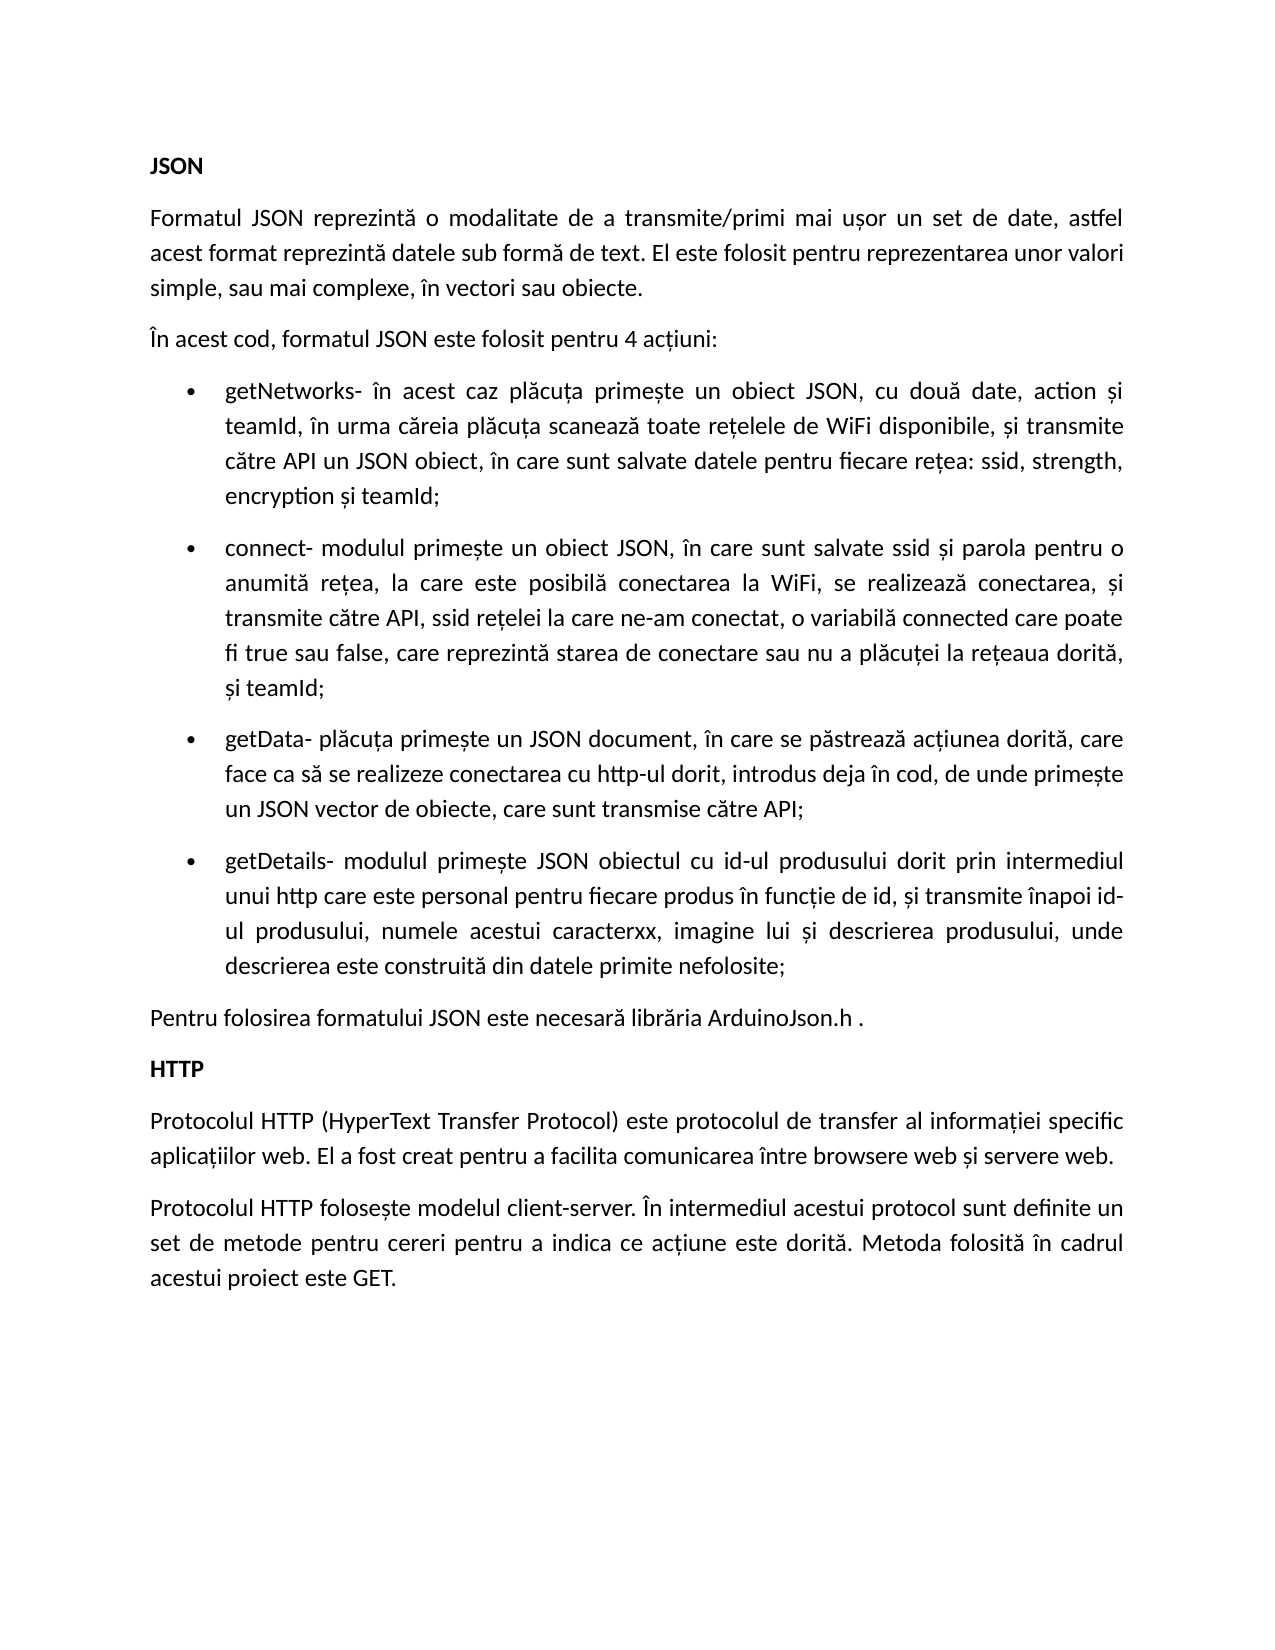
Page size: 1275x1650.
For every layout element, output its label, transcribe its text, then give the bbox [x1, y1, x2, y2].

list getNetworks- în acest caz plăcuța primește un obiect JSON, cu două date, action și teamId, în urma căreia plăcuța scanează toate rețelele de WiFi disponibile, și transmite către API un JSON obiect, în care sunt salvate datele pentru fiecare rețea: ssid, strength, encryption și teamId; [187, 375, 1125, 511]
list getData- plăcuța primește un JSON document, în care se păstrează acțiunea dorită, care face ca să se realizeze conectarea cu http-ul dorit, introdus deja în cod, de unde primește un JSON vector de obiecte, care sunt transmise către API; [187, 723, 1125, 824]
list connect- modulul primește un obiect JSON, în care sunt salvate ssid și parola pentru o anumită rețea, la care este posibilă conectarea la WiFi, se realizează conectarea, și transmite către API, ssid rețelei la care ne-am conectat, o variabilă connected care poate fi true sau false, care reprezintă starea de conectare sau nu a plăcuței la rețeaua dorită, și teamId; [187, 532, 1125, 702]
text În acest cod, formatul JSON este folosit pentru 4 acțiuni: [150, 323, 1125, 354]
text HTTP [150, 1053, 1125, 1084]
text Protocolul HTTP (HyperText Transfer Protocol) este protocolul de transfer al informației specific aplicațiilor web. El a fost creat pentru a facilita comunicarea între browsere web și servere web. [150, 1105, 1125, 1171]
text JSON [150, 150, 1125, 181]
text Formatul JSON reprezintă o modalitate de a transmite/primi mai ușor un set de date, astfel acest format reprezintă datele sub formă de text. El este folosit pentru reprezentarea unor valori simple, sau mai complexe, în vectori sau obiecte. [150, 202, 1125, 302]
text Protocolul HTTP folosește modelul client-server. În intermediul acestui protocol sunt definite un set de metode pentru cereri pentru a indica ce acțiune este dorită. Metoda folosită în cadrul acestui proiect este GET. [150, 1192, 1125, 1292]
list getDetails- modulul primește JSON obiectul cu id-ul produsului dorit prin intermediul unui http care este personal pentru fiecare produs în funcție de id, și transmite înapoi id-ul produsului, numele acestui caracterxx, imagine lui și descrierea produsului, unde descrierea este construită din datele primite nefolosite; [187, 845, 1125, 981]
text Pentru folosirea formatului JSON este necesară librăria ArduinoJson.h . [150, 1002, 1125, 1032]
